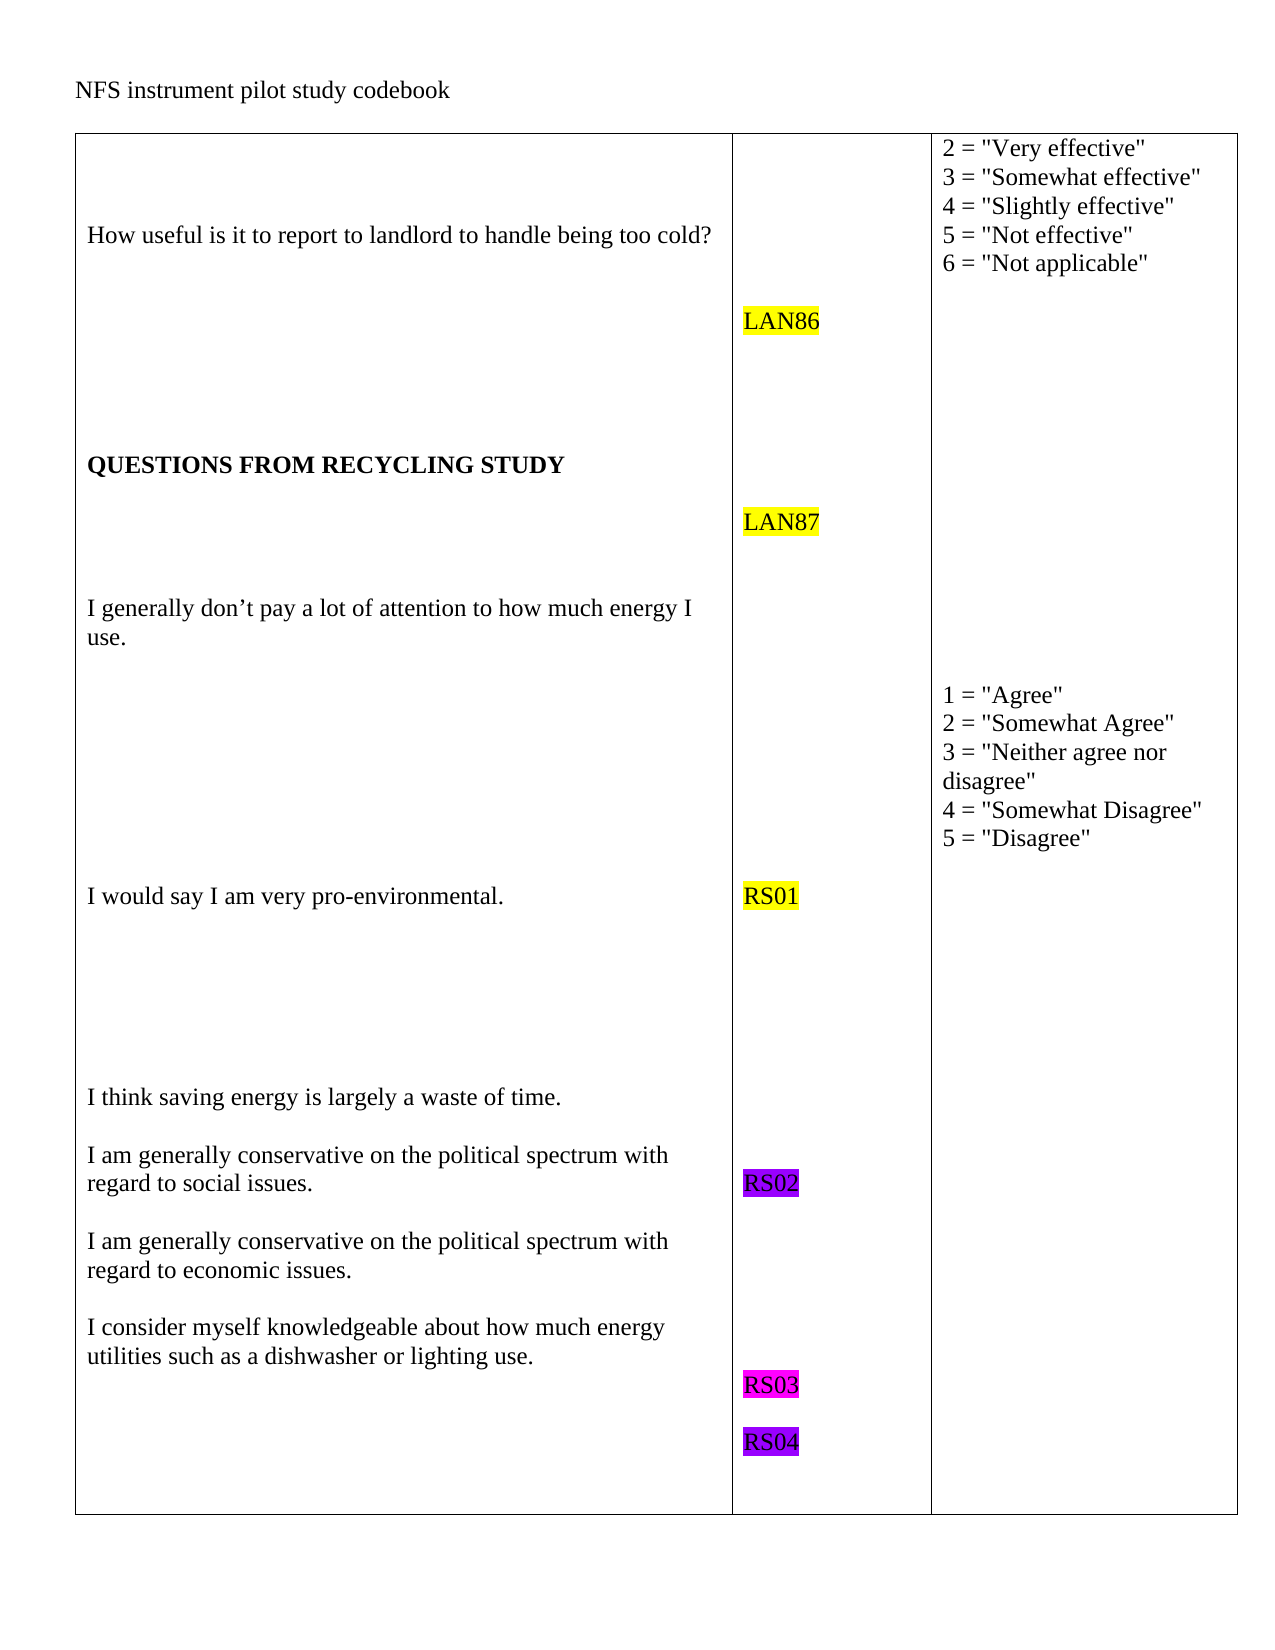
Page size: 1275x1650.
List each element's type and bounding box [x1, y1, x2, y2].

table_cell [733, 134, 931, 1513]
table_cell [76, 134, 732, 1513]
table_cell [932, 134, 1237, 1513]
